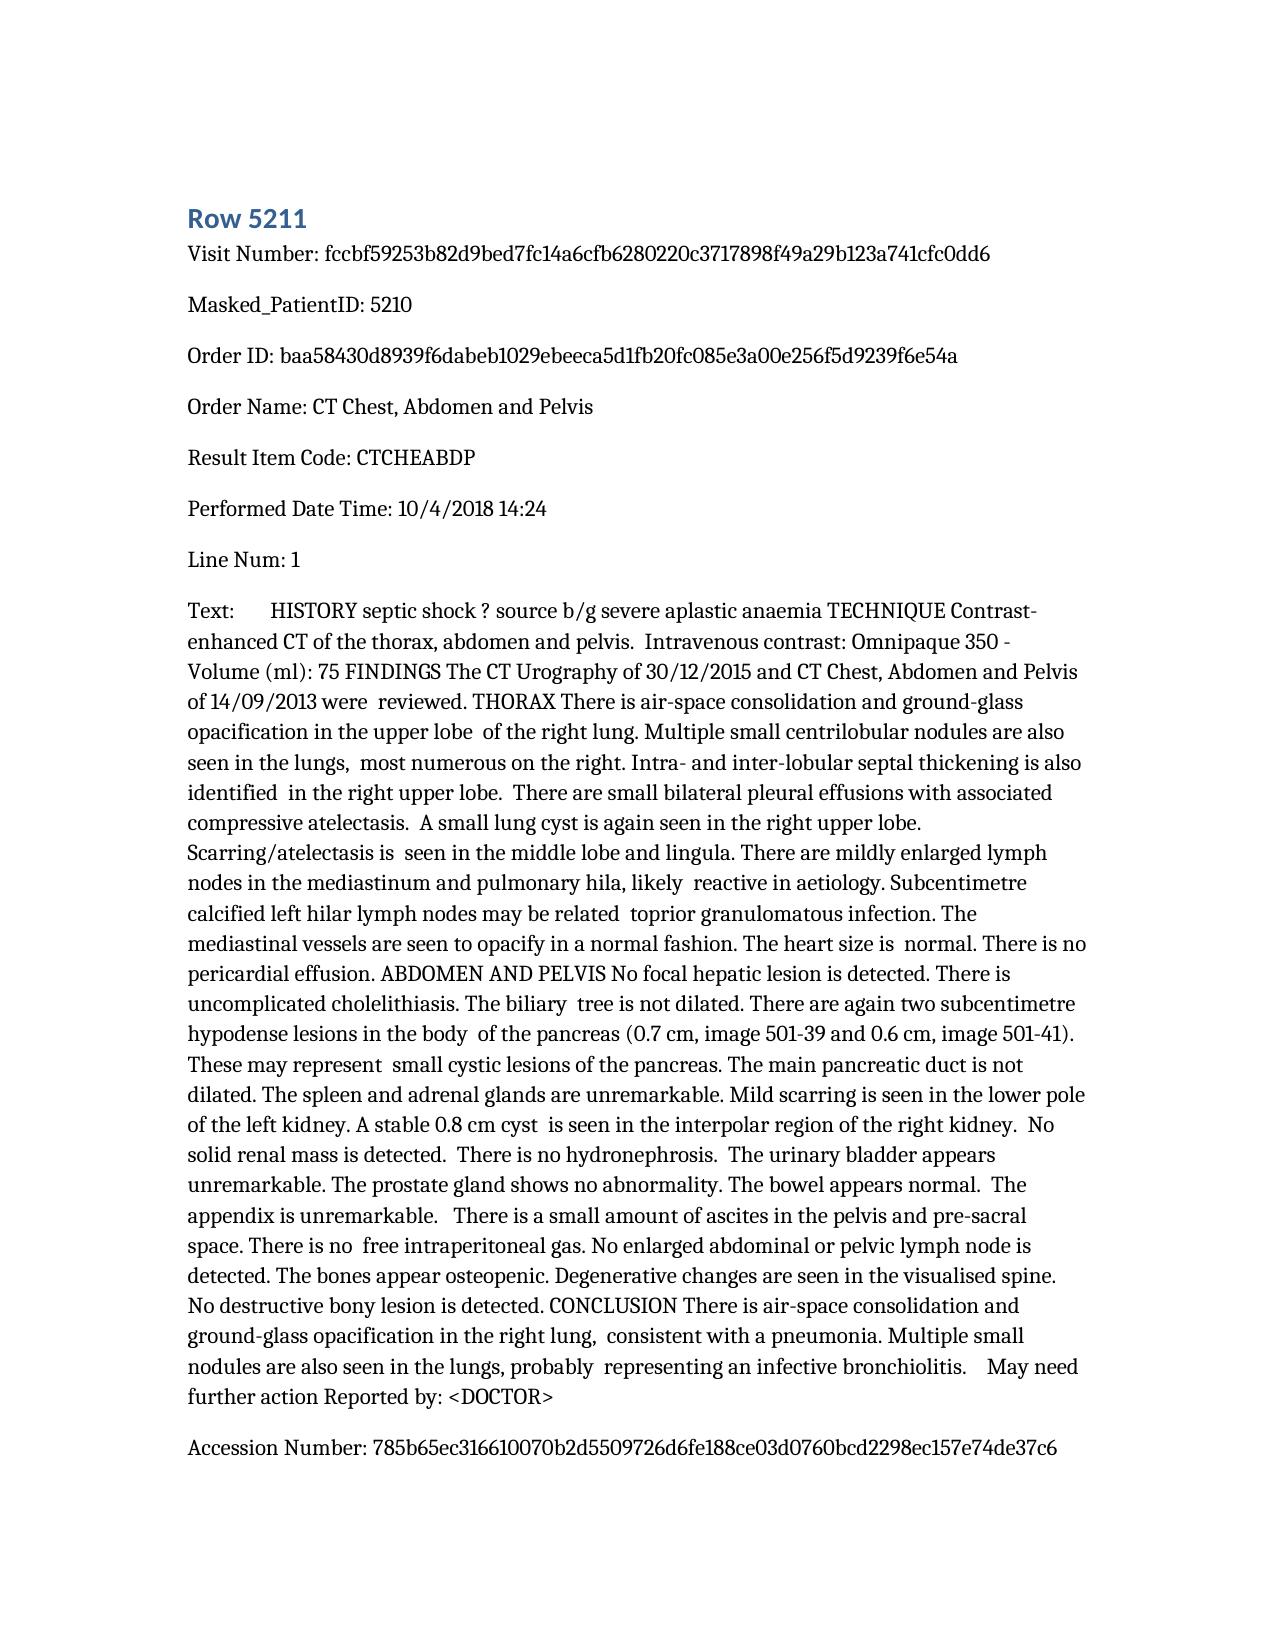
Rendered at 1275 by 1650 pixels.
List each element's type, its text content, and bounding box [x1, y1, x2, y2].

text Order ID: baa58430d8939f6dabeb1029ebeeca5d1fb20fc085e3a00e256f5d9239f6e54a [187, 343, 1087, 369]
subtitle Row 5211 [187, 200, 1087, 236]
text Performed Date Time: 10/4/2018 14:24 [187, 496, 1087, 522]
text Accession Number: 785b65ec316610070b2d5509726d6fe188ce03d0760bcd2298ec157e74de37c6 [187, 1435, 1087, 1461]
text Order Name: CT Chest, Abdomen and Pelvis [187, 394, 1087, 420]
text Visit Number: fccbf59253b82d9bed7fc14a6cfb6280220c3717898f49a29b123a741cfc0dd6 [187, 241, 1087, 267]
text Line Num: 1 [187, 547, 1087, 573]
text Text: HISTORY septic shock ? source b/g severe aplastic anaemia TECHNIQUE Contrast-enhanced CT of the thorax, abdomen and pelvis. Intravenous contrast: Omnipaque 350 - Volume (ml): 75 FINDINGS The CT Urography of 30/12/2015 and CT Chest, Abdomen and Pelvis of 14/09/2013 were reviewed. THORAX There is air-space consolidation and ground-glass opacification in the upper lobe of the right lung. Multiple small centrilobular nodules are also seen in the lungs, most numerous on the right. Intra- and inter-lobular septal thickening is also identified in the right upper lobe. There are small bilateral pleural effusions with associated compressive atelectasis. A small lung cyst is again seen in the right upper lobe. Scarring/atelectasis is seen in the middle lobe and lingula. There are mildly enlarged lymph nodes in the mediastinum and pulmonary hila, likely reactive in aetiology. Subcentimetre calcified left hilar lymph nodes may be related toprior granulomatous infection. The mediastinal vessels are seen to opacify in a normal fashion. The heart size is normal. There is no pericardial effusion. ABDOMEN AND PELVIS No focal hepatic lesion is detected. There is uncomplicated cholelithiasis. The biliary tree is not dilated. There are again two subcentimetre hypodense lesions in the body of the pancreas (0.7 cm, image 501-39 and 0.6 cm, image 501-41). These may represent small cystic lesions of the pancreas. The main pancreatic duct is not dilated. The spleen and adrenal glands are unremarkable. Mild scarring is seen in the lower pole of the left kidney. A stable 0.8 cm cyst is seen in the interpolar region of the right kidney. No solid renal mass is detected. There is no hydronephrosis. The urinary bladder appears unremarkable. The prostate gland shows no abnormality. The bowel appears normal. The appendix is unremarkable. There is a small amount of ascites in the pelvis and pre-sacral space. There is no free intraperitoneal gas. No enlarged abdominal or pelvic lymph node is detected. The bones appear osteopenic. Degenerative changes are seen in the visualised spine. No destructive bony lesion is detected. CONCLUSION There is air-space consolidation and ground-glass opacification in the right lung, consistent with a pneumonia. Multiple small nodules are also seen in the lungs, probably representing an infective bronchiolitis. May need further action Reported by: <DOCTOR> [187, 598, 1087, 1410]
text Masked_PatientID: 5210 [187, 292, 1087, 318]
text Result Item Code: CTCHEABDP [187, 445, 1087, 471]
